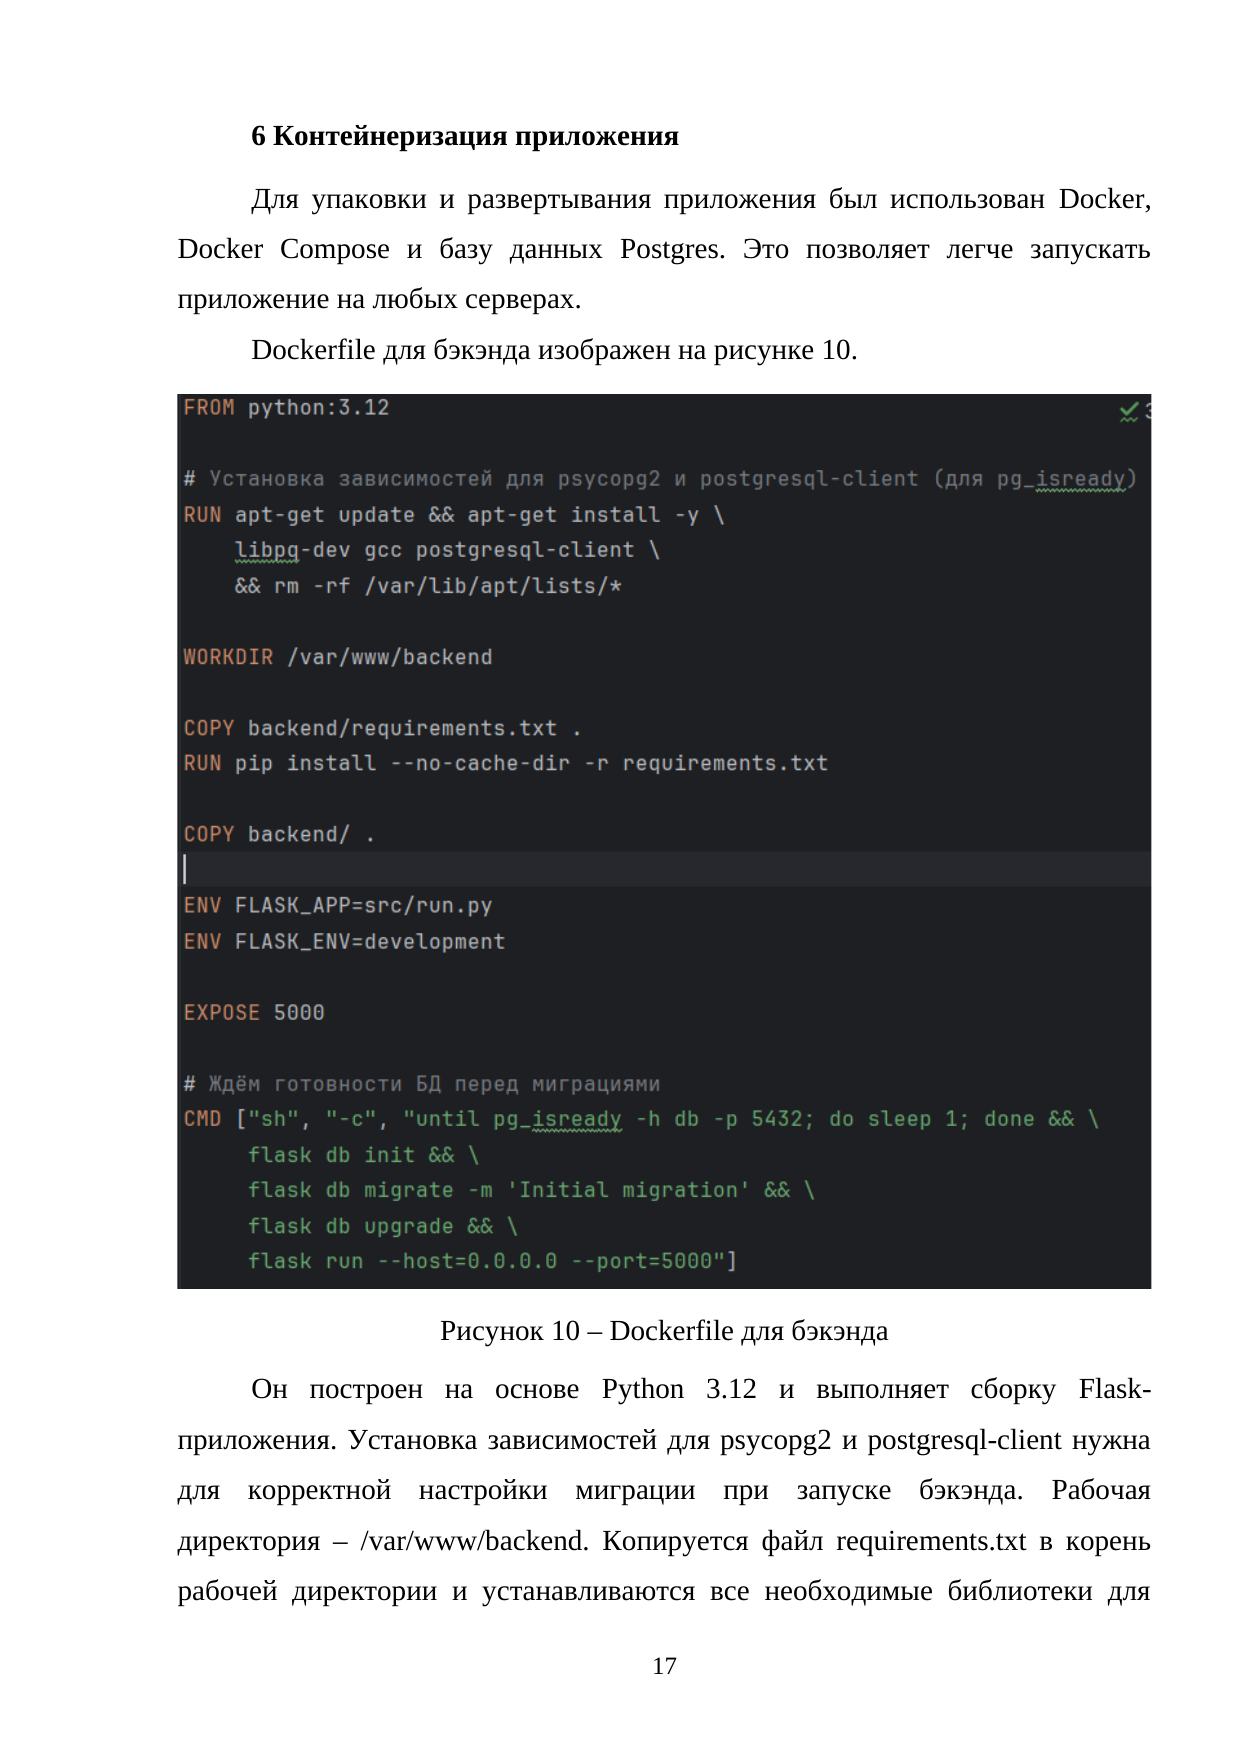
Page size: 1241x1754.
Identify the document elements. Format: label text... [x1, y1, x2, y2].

text Для упаковки и развертывания приложения был использован Docker, Docker Compose и базу данных Postgres. Это позволяет легче запускать приложение на любых серверах. [177, 181, 1152, 315]
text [177, 1372, 1152, 1606]
picture [177, 394, 1152, 1289]
text Dockerfile для бэкэнда изображен на рисунке 10. [177, 332, 1152, 365]
text Рисунок 10 – Dockerfile для бэкэнда [177, 1313, 1152, 1347]
text Контейнеризация приложения [177, 118, 1152, 152]
